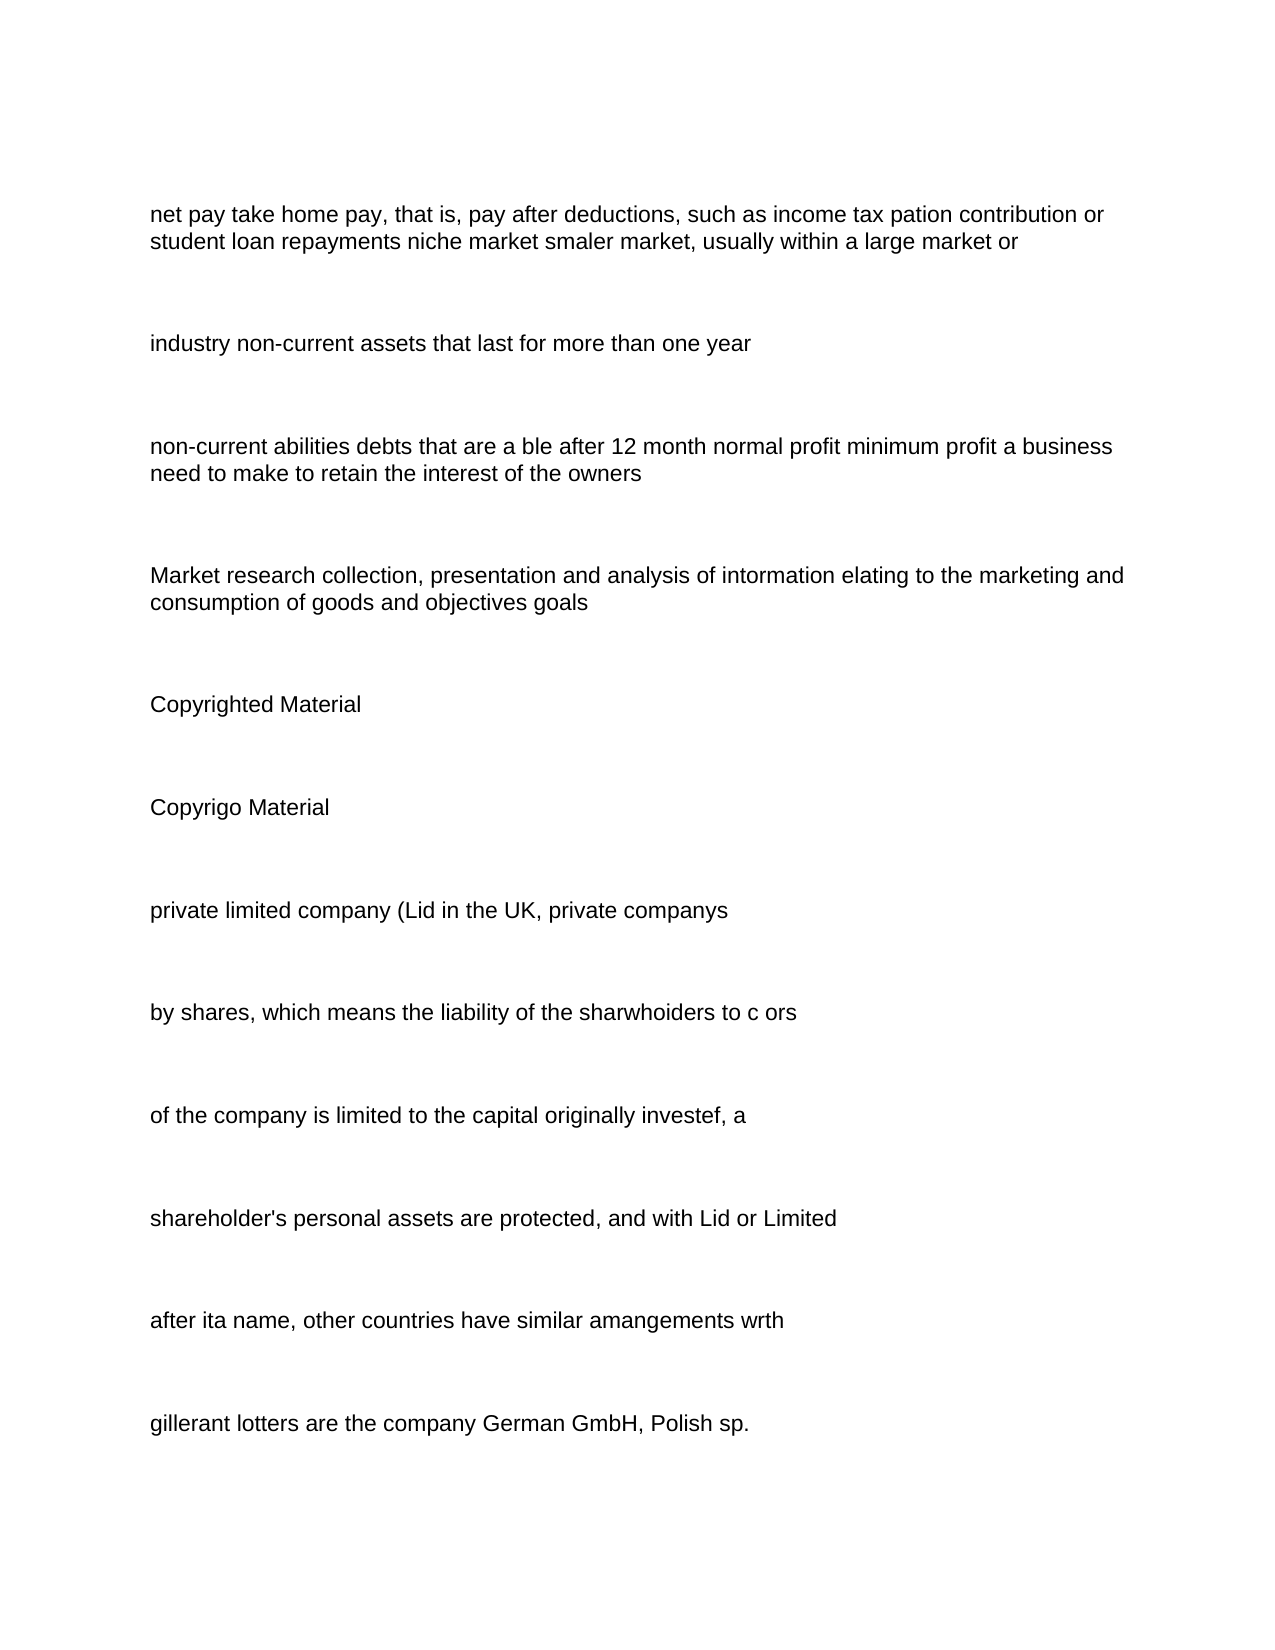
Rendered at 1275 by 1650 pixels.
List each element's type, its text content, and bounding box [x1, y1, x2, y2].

text Copyrighted Material [150, 691, 1125, 718]
text industry non-current assets that last for more than one year [150, 330, 1125, 357]
text non-current abilities debts that are a ble after 12 month normal profit minimum profit a business need to make to retain the interest of the owners [150, 433, 1125, 486]
text private limited company (Lid in the UK, private companys [150, 897, 1125, 923]
text Market research collection, presentation and analysis of intormation elating to the marketing and consumption of goods and objectives goals [150, 562, 1125, 615]
text of the company is limited to the capital originally investef, a [150, 1102, 1125, 1128]
text shareholder's personal assets are protected, and with Lid or Limited [150, 1205, 1125, 1231]
text net pay take home pay, that is, pay after deductions, such as income tax pation contribution or student loan repayments niche market smaler market, usually within a large market or [150, 201, 1125, 254]
text Copyrigo Material [150, 794, 1125, 820]
text by shares, which means the liability of the sharwhoiders to c ors [150, 999, 1125, 1026]
text after ita name, other countries have similar amangements wrth [150, 1307, 1125, 1334]
text gillerant lotters are the company German GmbH, Polish sp. [150, 1410, 1125, 1437]
